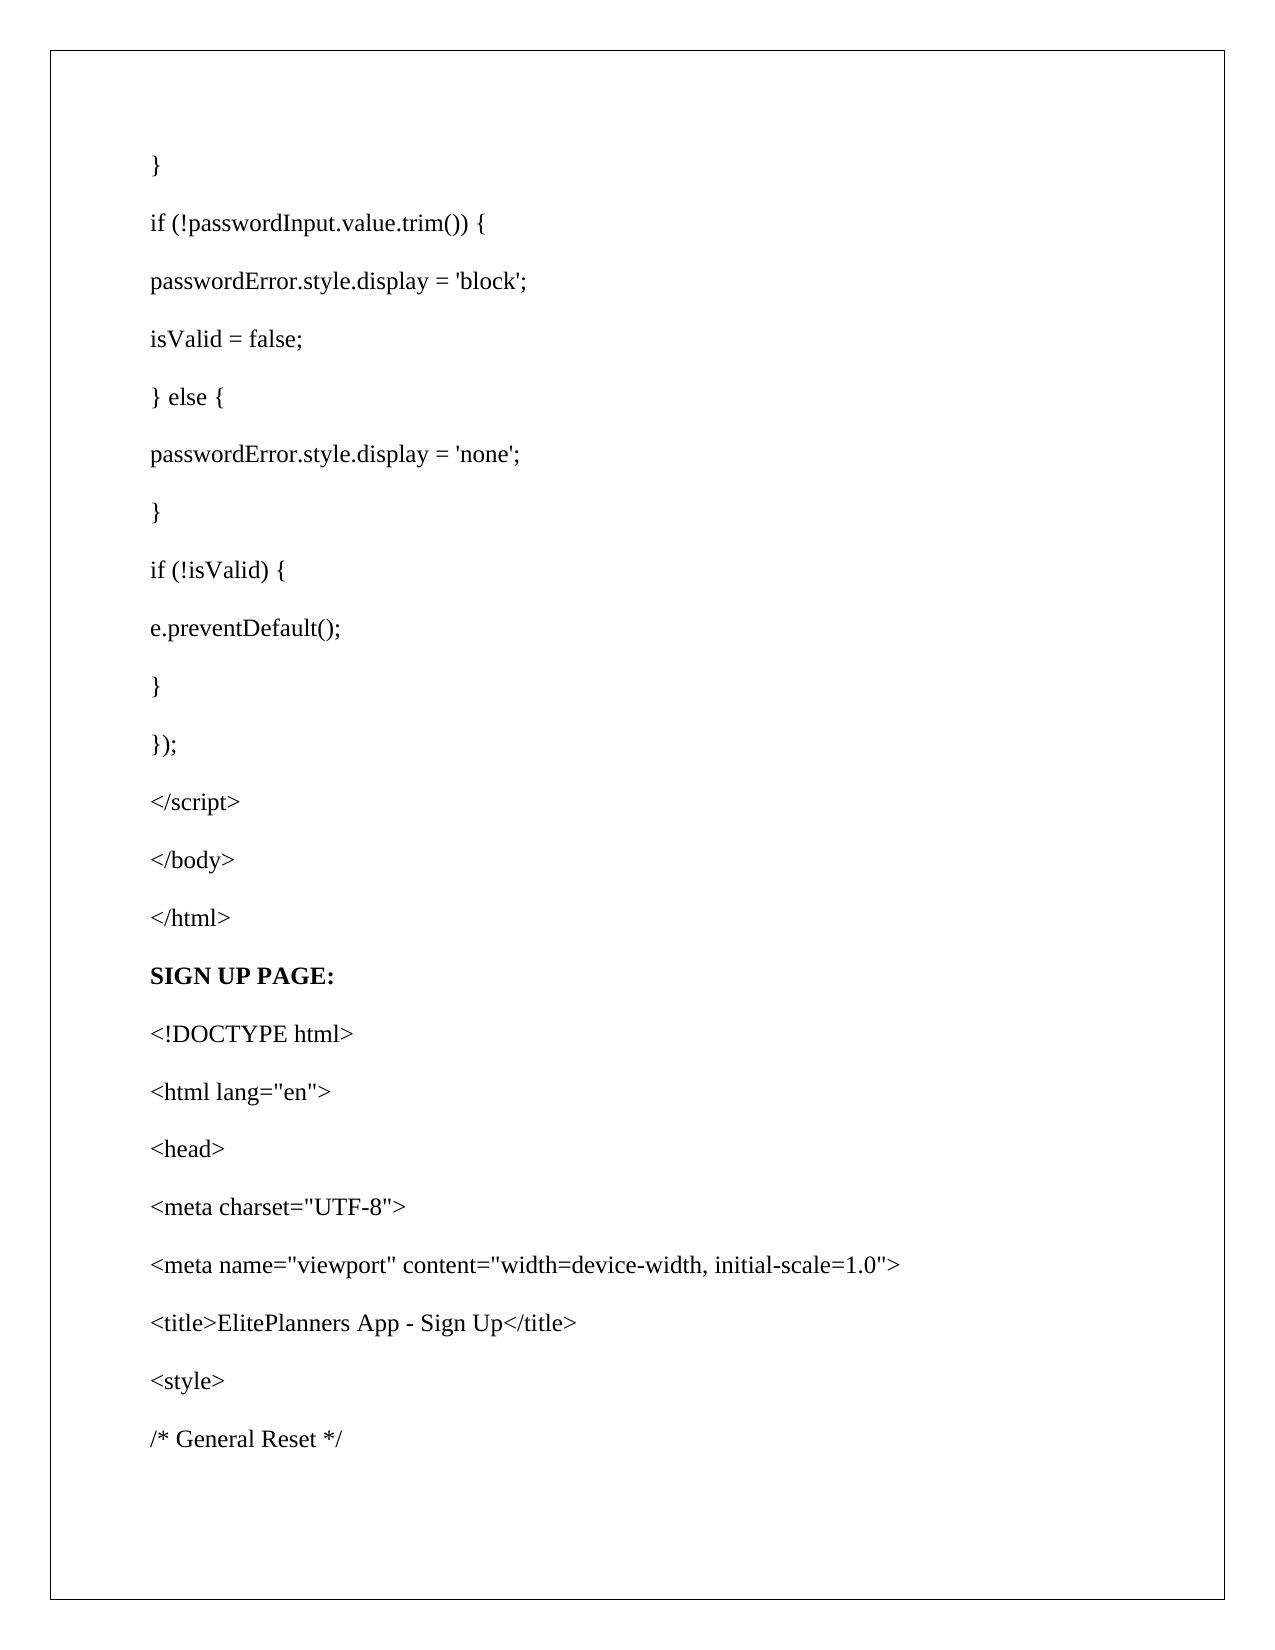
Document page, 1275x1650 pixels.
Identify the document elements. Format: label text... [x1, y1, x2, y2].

text </script> [150, 787, 1125, 816]
text <title>ElitePlanners App - Sign Up</title> [150, 1308, 1125, 1337]
text </body> [150, 845, 1125, 874]
text isValid = false; [150, 324, 1125, 352]
text if (!isValid) { [150, 555, 1125, 584]
text <html lang="en"> [150, 1077, 1125, 1105]
text <meta charset="UTF-8"> [150, 1192, 1125, 1221]
text e.preventDefault(); [150, 613, 1125, 642]
text SIGN UP PAGE: [150, 961, 1125, 989]
text } [150, 497, 1125, 526]
text <meta name="viewport" content="width=device-width, initial-scale=1.0"> [150, 1250, 1125, 1279]
text if (!passwordInput.value.trim()) { [150, 208, 1125, 237]
text <!DOCTYPE html> [150, 1019, 1125, 1047]
text passwordError.style.display = 'none'; [150, 439, 1125, 468]
text } [150, 671, 1125, 700]
text passwordError.style.display = 'block'; [150, 266, 1125, 294]
text <style> [150, 1366, 1125, 1395]
text </html> [150, 903, 1125, 932]
text <head> [150, 1134, 1125, 1163]
text } [150, 150, 1125, 179]
text }); [150, 729, 1125, 758]
text } else { [150, 382, 1125, 410]
text /* General Reset */ [150, 1424, 1125, 1453]
